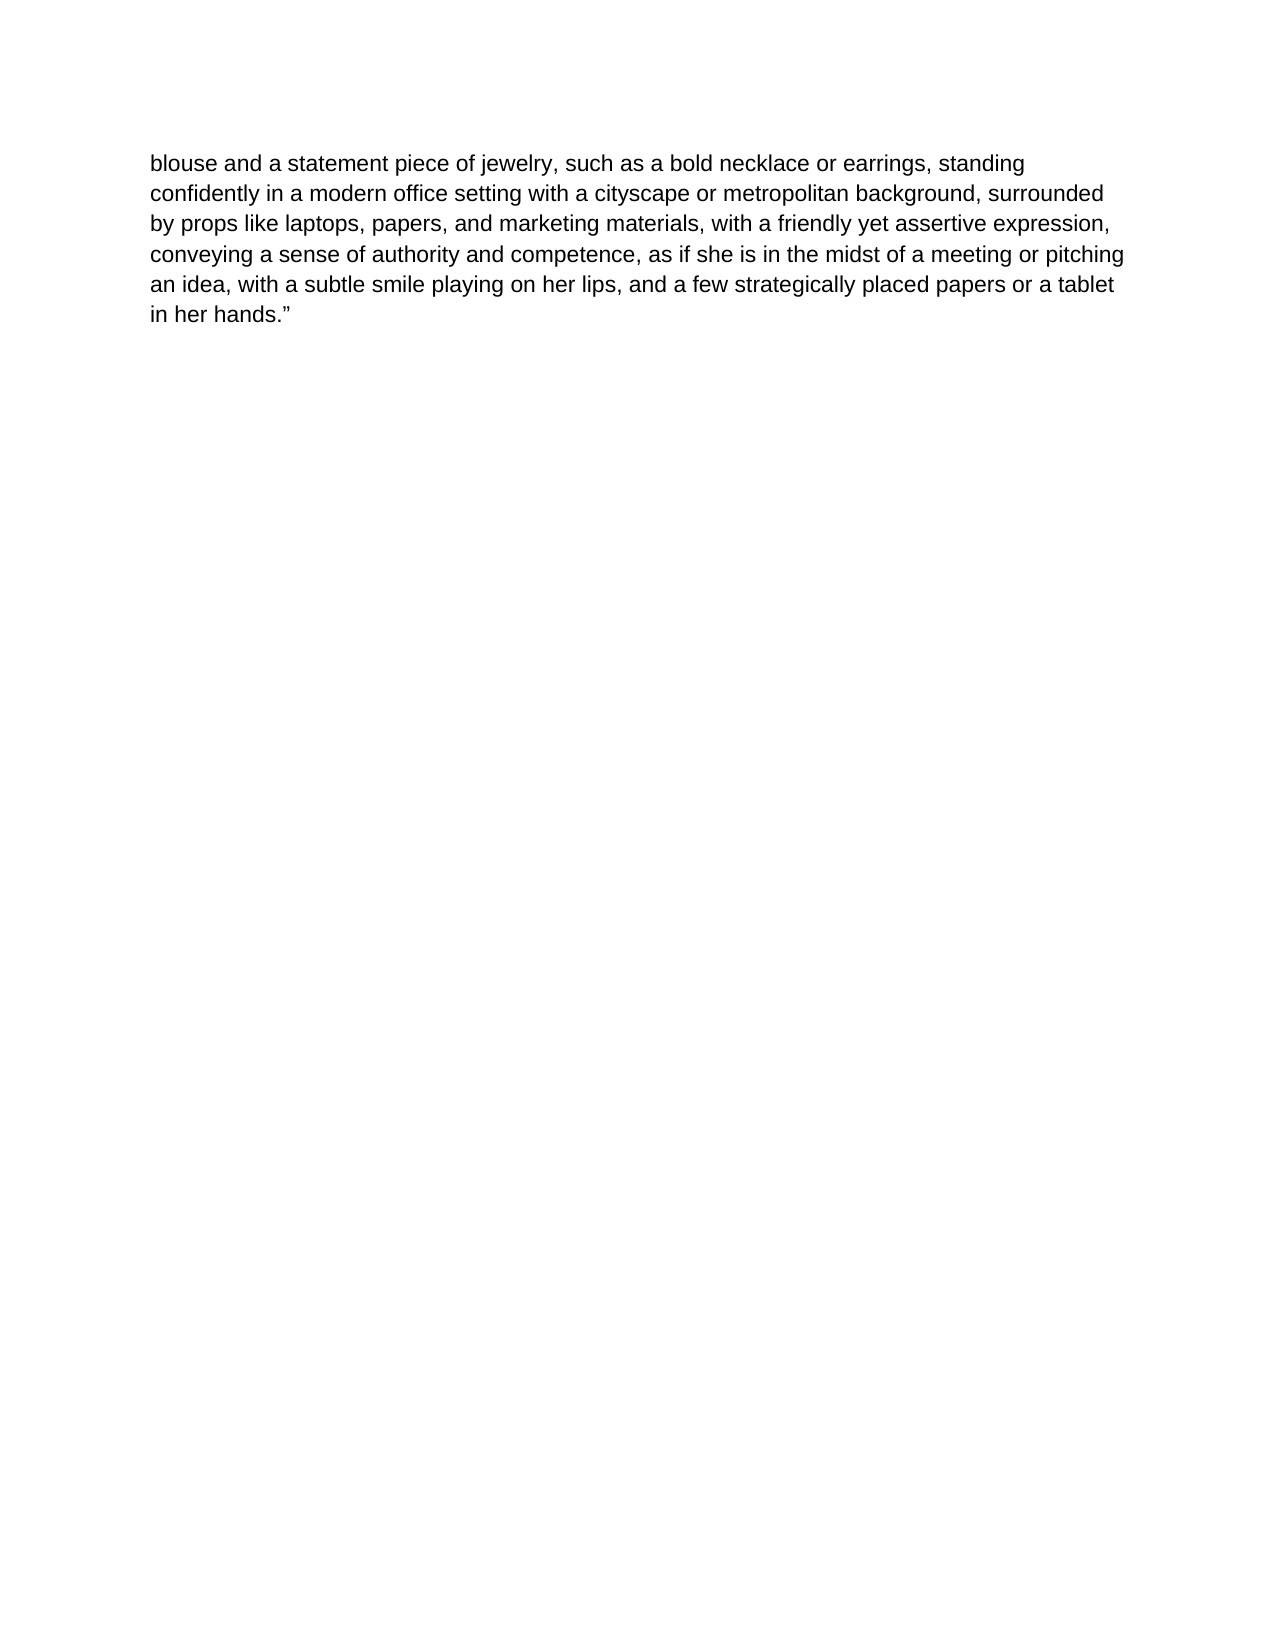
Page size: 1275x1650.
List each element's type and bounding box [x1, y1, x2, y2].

text [150, 150, 1125, 327]
